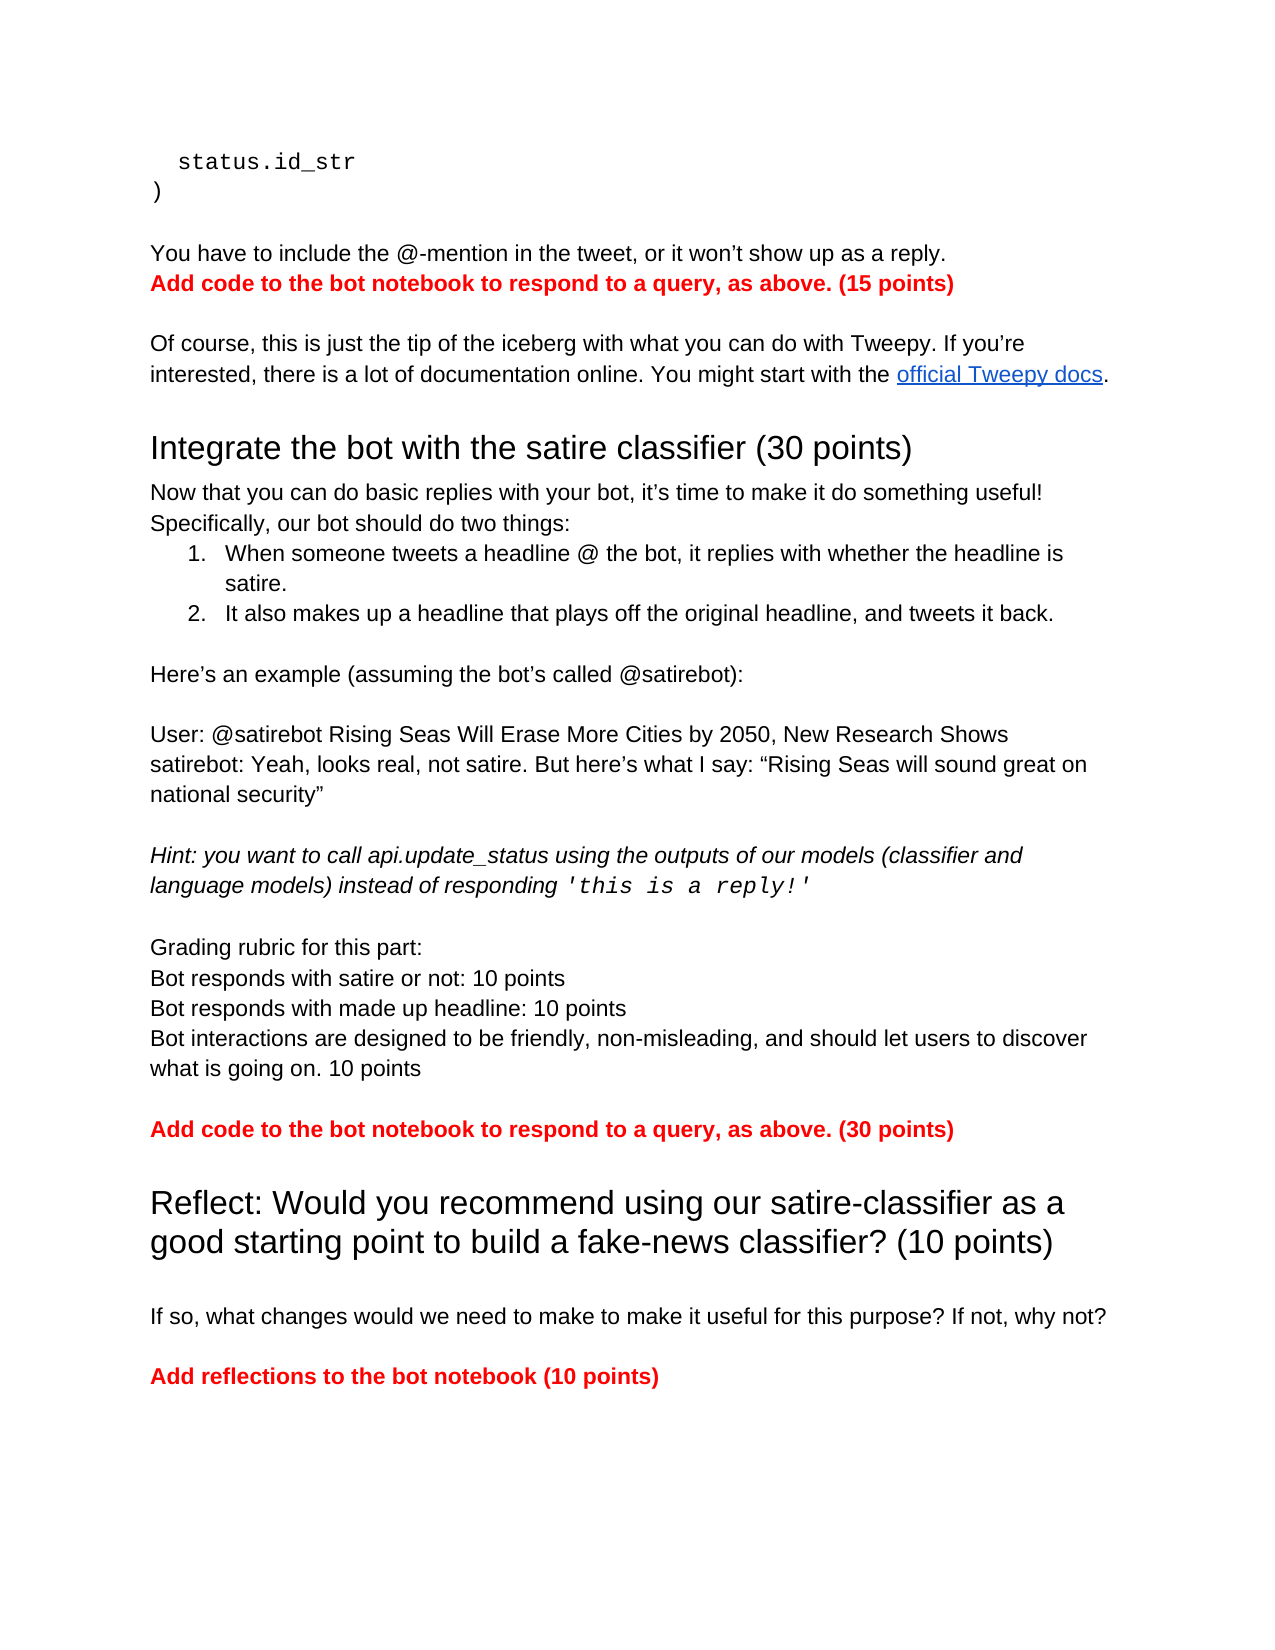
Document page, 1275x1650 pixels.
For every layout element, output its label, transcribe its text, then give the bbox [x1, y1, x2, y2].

text Add code to the bot notebook to respond to a query, as above. (30 points) [150, 1116, 1125, 1142]
text Bot interactions are designed to be friendly, non-misleading, and should let users to discover what is going on. 10 points [150, 1025, 1125, 1081]
text Bot responds with satire or not: 10 points [150, 964, 1125, 991]
subtitle Reflect: Would you recommend using our satire-classifier as a good starting point to build a fake-news classifier? (10 points) [150, 1183, 1125, 1260]
text If so, what changes would we need to make to make it useful for this purpose? If not, why not? [150, 1303, 1125, 1359]
list It also makes up a headline that plays off the original headline, and tweets it back. [187, 600, 1125, 626]
text status.id_str [150, 150, 1125, 176]
text Here’s an example (assuming the bot’s called @satirebot): [150, 661, 1125, 687]
text Of course, this is just the tip of the iceberg with what you can do with Tweepy. If you’re interested, there is a lot of documentation online. You might start with the official Tweepy docs. [150, 300, 1125, 387]
text Hint: you want to call api.update_status using the outputs of our models (classifier and language models) instead of responding 'this is a reply!' [150, 842, 1125, 900]
text satirebot: Yeah, looks real, not satire. But here’s what I say: “Rising Seas will sound great on national security” [150, 751, 1125, 808]
text Add code to the bot notebook to respond to a query, as above. (15 points) [150, 270, 1125, 296]
text You have to include the @-mention in the tweet, or it won’t show up as a reply. [150, 240, 1125, 266]
text Add reflections to the bot notebook (10 points) [150, 1363, 1125, 1389]
text User: @satirebot Rising Seas Will Erase More Cities by 2050, New Research Shows [150, 721, 1125, 747]
text Now that you can do basic replies with your bot, it’s time to make it do something useful! Specifically, our bot should do two things: [150, 479, 1125, 536]
list When someone tweets a headline @ the bot, it replies with whether the headline is satire. [187, 540, 1125, 596]
subtitle Integrate the bot with the satire classifier (30 points) [150, 428, 1125, 467]
text ) [150, 180, 1125, 206]
text Grading rubric for this part: [150, 934, 1125, 961]
text Bot responds with made up headline: 10 points [150, 995, 1125, 1021]
